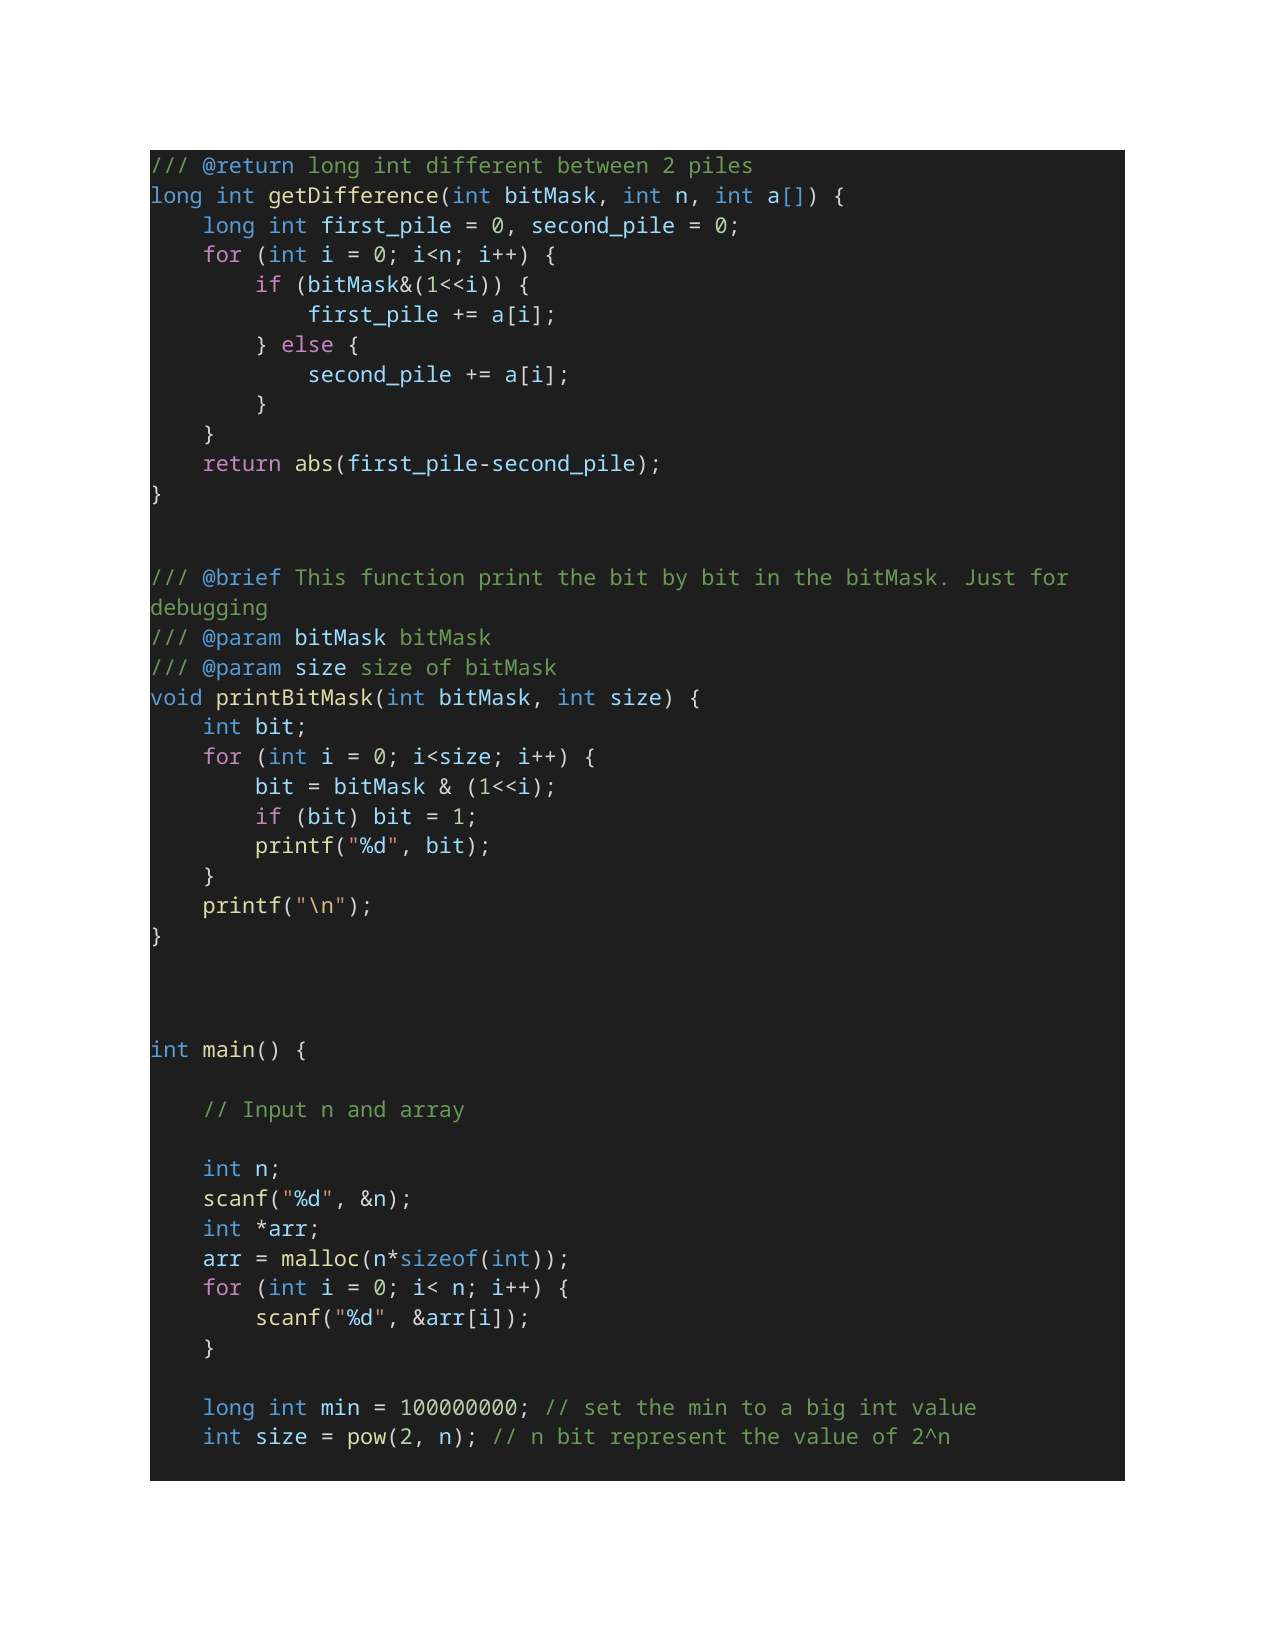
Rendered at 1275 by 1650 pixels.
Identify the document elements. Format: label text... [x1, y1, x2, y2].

text arr = malloc(n*sizeof(int)); [150, 1243, 1125, 1272]
text /// @brief This function print the bit by bit in the bitMask. Just for debugging [150, 562, 1125, 622]
text int n; [150, 1153, 1125, 1183]
text printf("\n"); [150, 890, 1125, 920]
text void printBitMask(int bitMask, int size) { [150, 681, 1125, 711]
text bit = bitMask & (1<<i); [150, 771, 1125, 801]
text long int min = 100000000; // set the min to a big int value [150, 1392, 1125, 1421]
text long int getDifference(int bitMask, int n, int a[]) { [150, 180, 1125, 209]
text } [150, 920, 1125, 949]
text second_pile += a[i]; [150, 358, 1125, 388]
text } else { [150, 329, 1125, 358]
text /// @return long int different between 2 piles [150, 150, 1125, 180]
text int *arr; [150, 1213, 1125, 1243]
text printf("%d", bit); [150, 830, 1125, 860]
text } [150, 478, 1125, 507]
text scanf("%d", &n); [150, 1183, 1125, 1213]
text /// @param bitMask bitMask [150, 622, 1125, 652]
text if (bit) bit = 1; [150, 801, 1125, 830]
text } [150, 860, 1125, 890]
text } [150, 1332, 1125, 1362]
text int main() { [150, 1034, 1125, 1064]
text int bit; [150, 711, 1125, 741]
text for (int i = 0; i<size; i++) { [150, 741, 1125, 771]
text for (int i = 0; i< n; i++) { [150, 1272, 1125, 1302]
text return abs(first_pile-second_pile); [150, 448, 1125, 478]
text if (bitMask&(1<<i)) { [150, 269, 1125, 299]
text for (int i = 0; i<n; i++) { [150, 239, 1125, 269]
text first_pile += a[i]; [150, 299, 1125, 329]
text } [150, 388, 1125, 418]
text /// @param size size of bitMask [150, 652, 1125, 681]
text long int first_pile = 0, second_pile = 0; [150, 209, 1125, 239]
text // Input n and array [150, 1094, 1125, 1123]
text int size = pow(2, n); // n bit represent the value of 2^n [150, 1421, 1125, 1451]
text } [150, 418, 1125, 448]
text scanf("%d", &arr[i]); [150, 1302, 1125, 1332]
